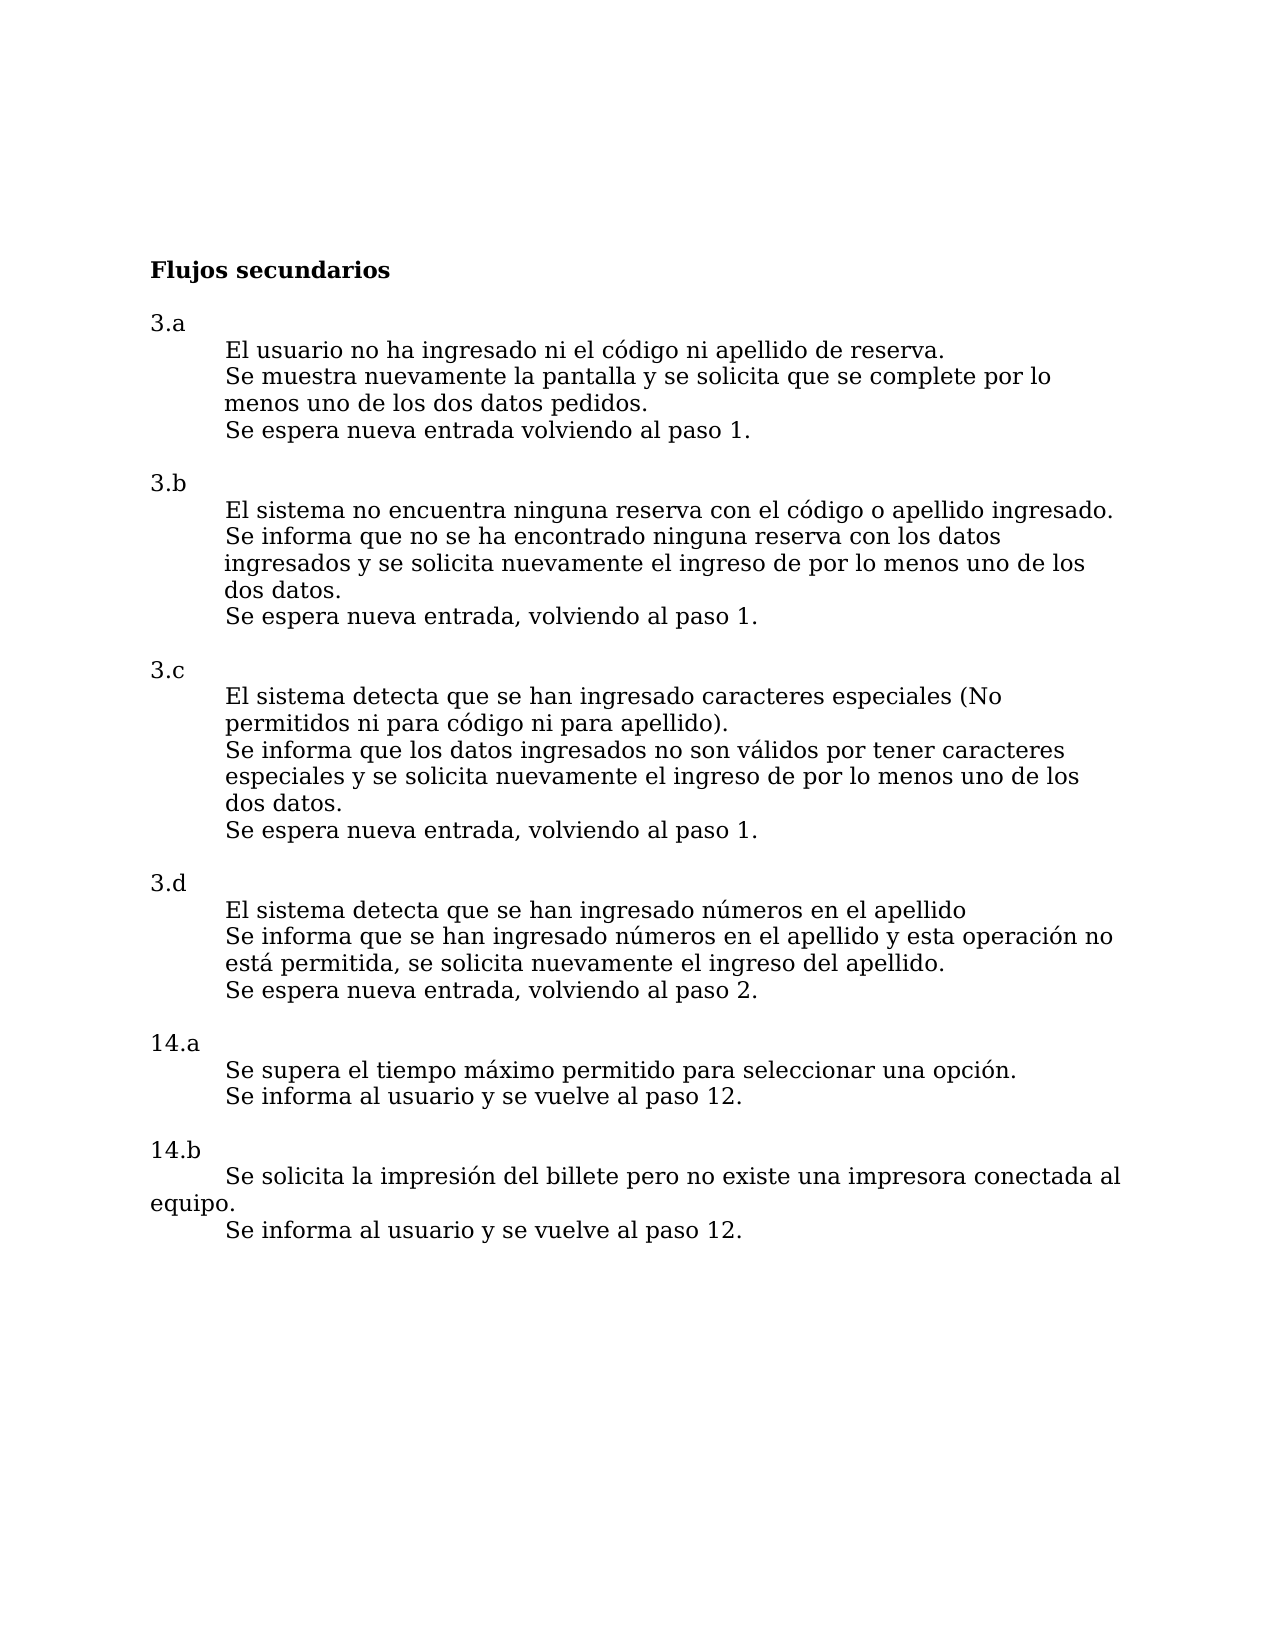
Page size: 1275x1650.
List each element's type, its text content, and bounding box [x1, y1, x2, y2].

text El sistema detecta que se han ingresado caracteres especiales (No permitidos ni para código ni para apellido). [225, 683, 1125, 737]
text Se espera nueva entrada, volviendo al paso 1. [150, 817, 1125, 843]
text Se informa al usuario y se vuelve al paso 12. [150, 1083, 1125, 1110]
text 3.c [150, 657, 1125, 683]
text 14.b [150, 1137, 1125, 1163]
text Se informa que se han ingresado números en el apellido y esta operación no está permitida, se solicita nuevamente el ingreso del apellido. [225, 923, 1125, 977]
text 3.d [150, 870, 1125, 897]
text Se informa que no se ha encontrado ninguna reserva con los datos ingresados y se solicita nuevamente el ingreso de por lo menos uno de los dos datos. [224, 523, 1125, 603]
text 14.a [150, 1030, 1125, 1057]
text Flujos secundarios [150, 257, 1125, 283]
text El sistema detecta que se han ingresado números en el apellido [150, 897, 1125, 923]
text 3.b [150, 470, 1125, 497]
text Se solicita la impresión del billete pero no existe una impresora conectada al equipo. [150, 1163, 1125, 1217]
text Se muestra nuevamente la pantalla y se solicita que se complete por lo menos uno de los dos datos pedidos. [224, 363, 1125, 417]
text Se supera el tiempo máximo permitido para seleccionar una opción. [150, 1057, 1125, 1083]
text 3.a [150, 310, 1125, 337]
text Se informa que los datos ingresados no son válidos por tener caracteres especiales y se solicita nuevamente el ingreso de por lo menos uno de los dos datos. [225, 737, 1125, 817]
text Se espera nueva entrada, volviendo al paso 2. [150, 977, 1125, 1003]
text El sistema no encuentra ninguna reserva con el código o apellido ingresado. [150, 497, 1125, 523]
text El usuario no ha ingresado ni el código ni apellido de reserva. [150, 337, 1125, 363]
text Se informa al usuario y se vuelve al paso 12. [150, 1217, 1125, 1243]
text Se espera nueva entrada, volviendo al paso 1. [150, 603, 1125, 630]
text Se espera nueva entrada volviendo al paso 1. [150, 417, 1125, 443]
